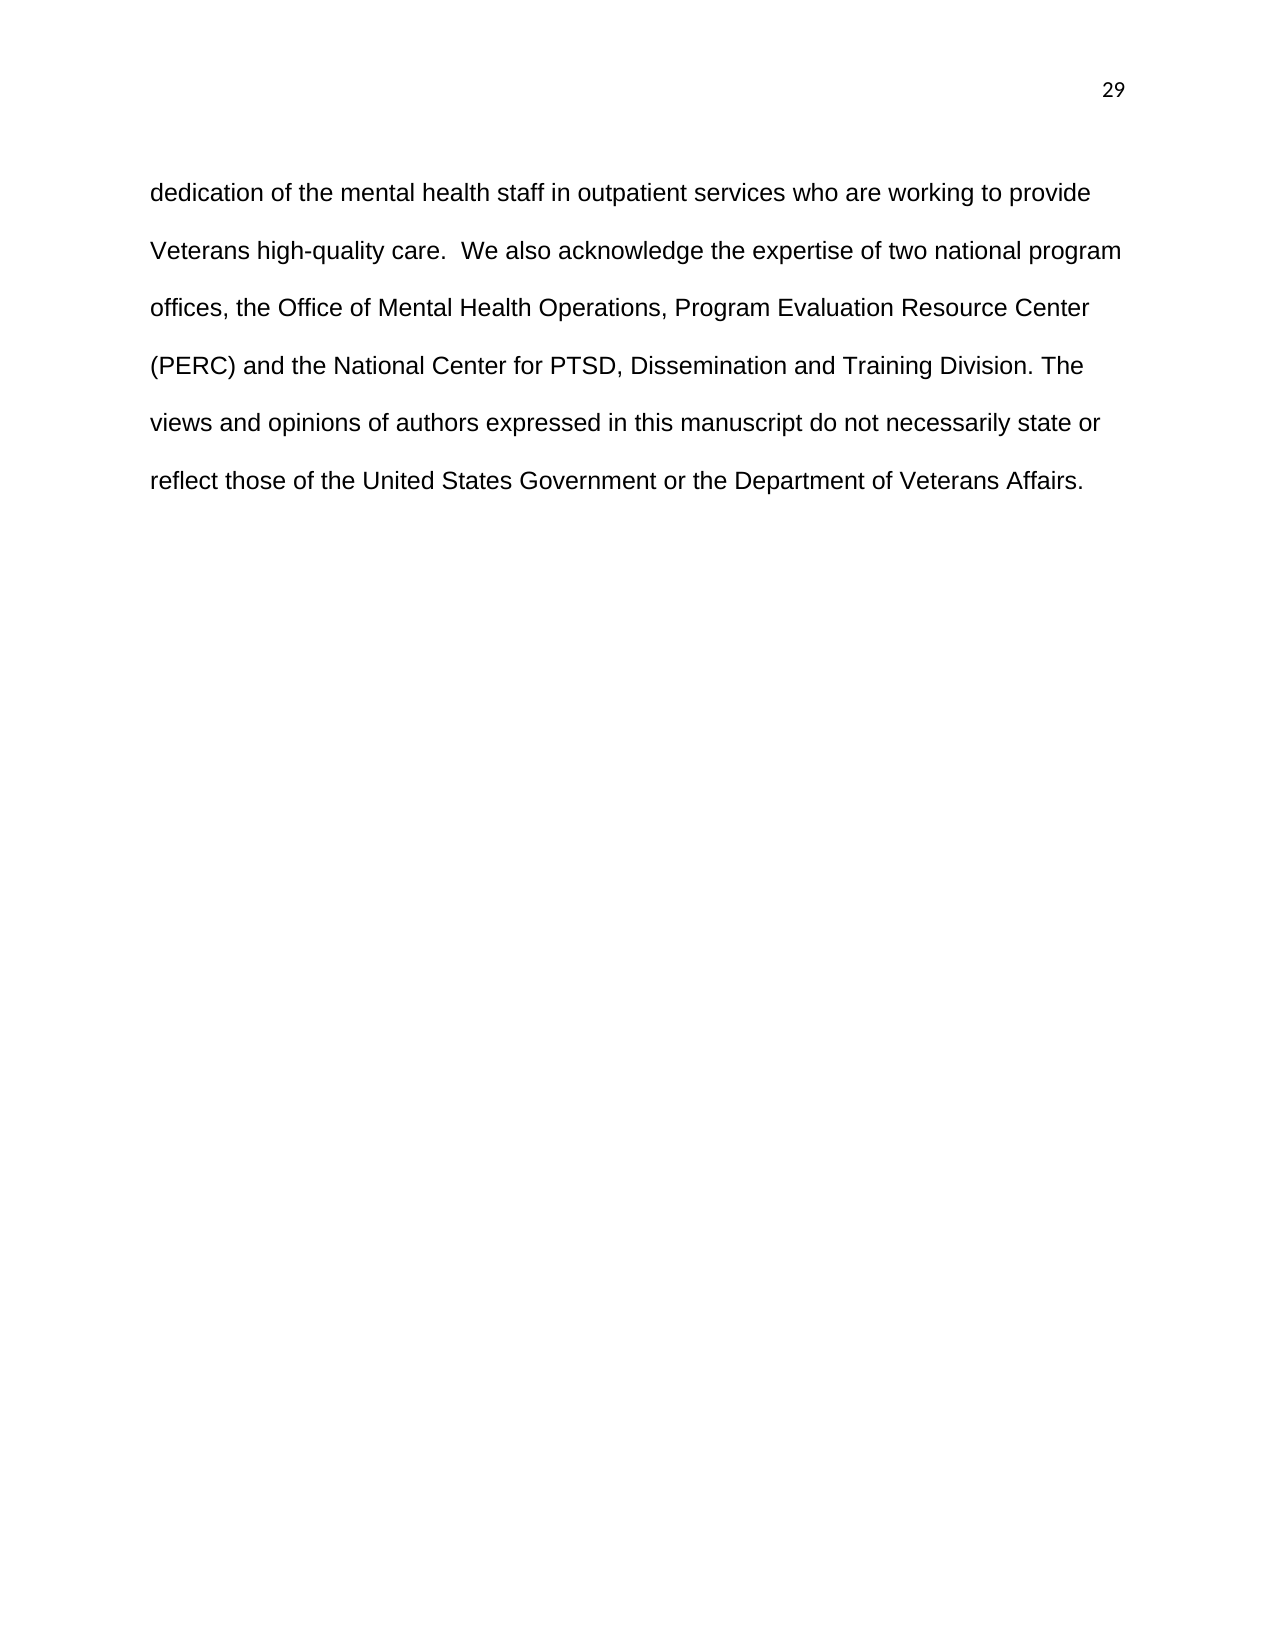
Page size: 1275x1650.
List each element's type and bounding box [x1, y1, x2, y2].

text [150, 178, 1125, 494]
